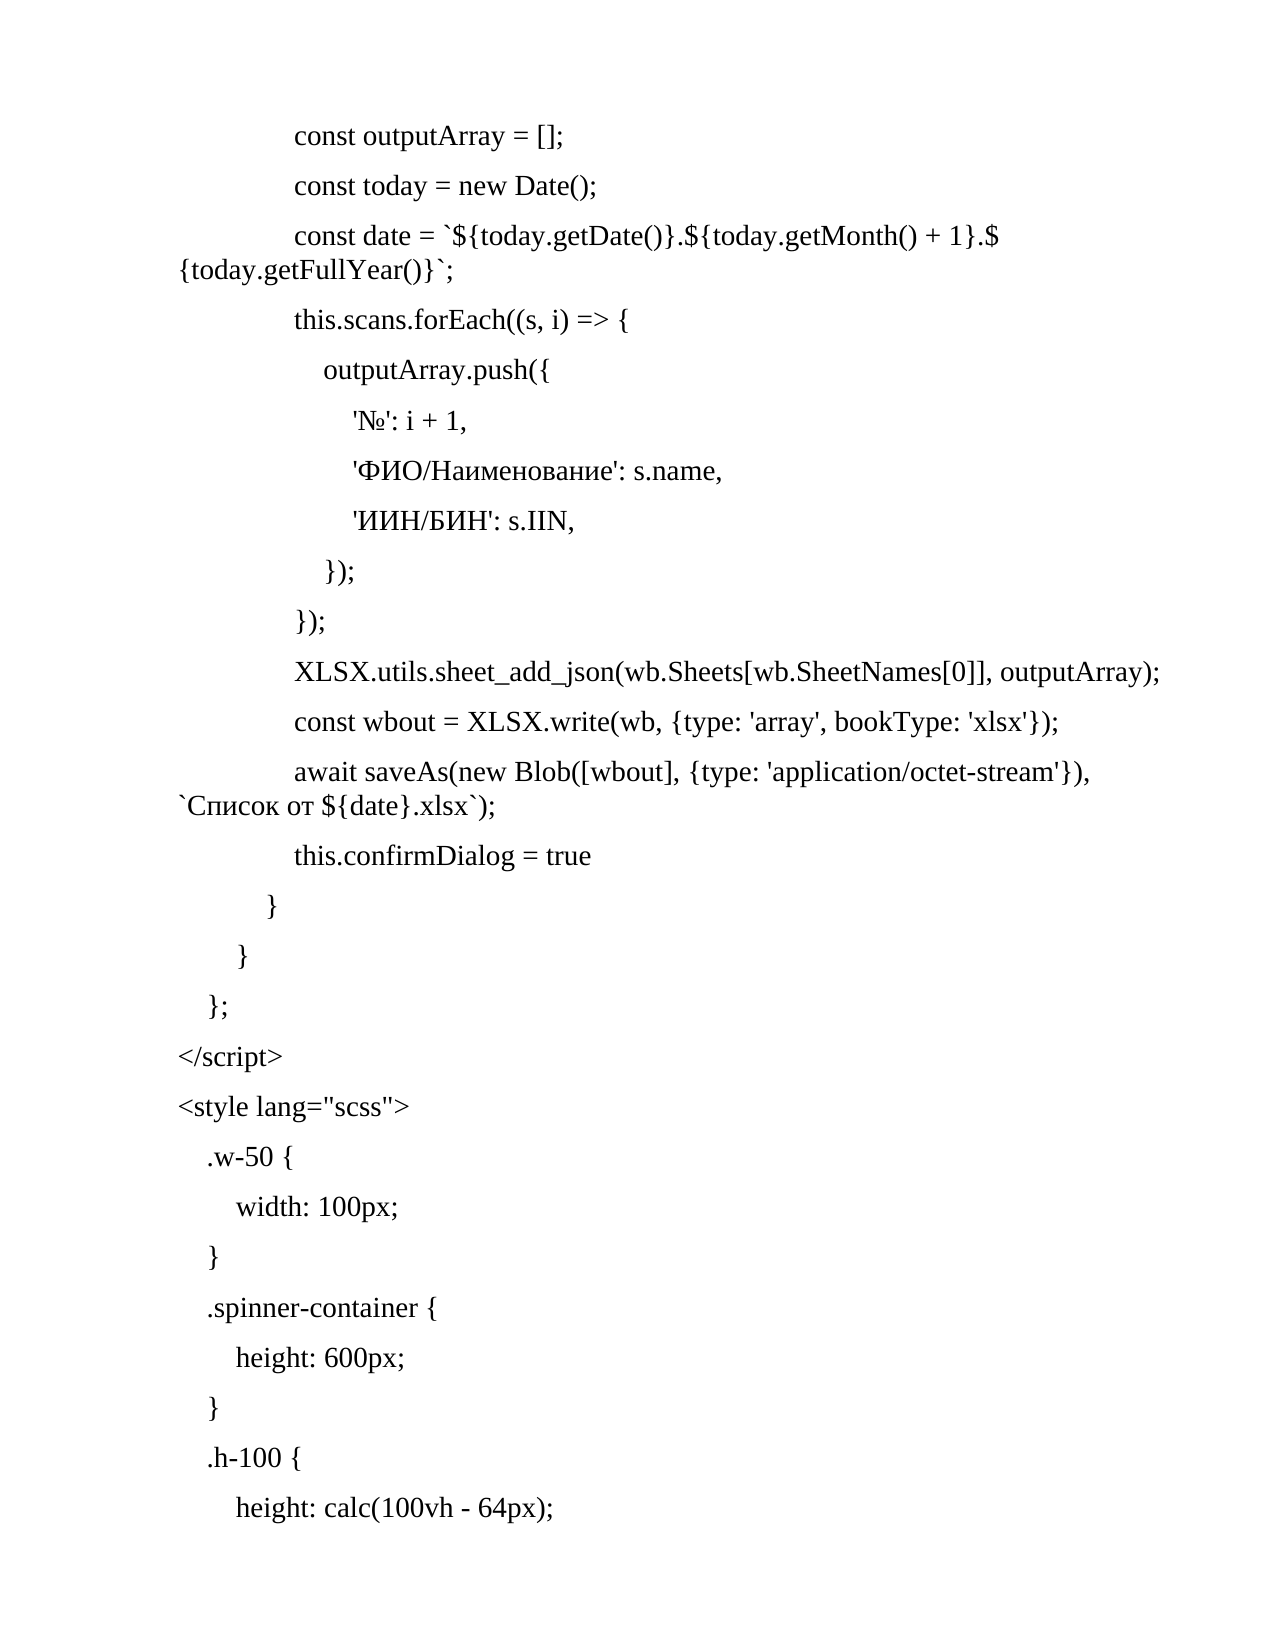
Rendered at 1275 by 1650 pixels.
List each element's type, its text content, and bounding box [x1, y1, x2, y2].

text this.scans.forEach((s, i) => { [177, 302, 1186, 336]
text outputArray.push({ [177, 352, 1186, 386]
text }); [177, 603, 1186, 637]
text } [177, 938, 1186, 972]
text '№': i + 1, [177, 403, 1186, 436]
text 'ИИН/БИН': s.IIN, [177, 503, 1186, 537]
text height: 600px; [177, 1340, 1186, 1373]
text .h-100 { [177, 1440, 1186, 1474]
text <style lang="scss"> [177, 1089, 1186, 1122]
text XLSX.utils.sheet_add_json(wb.Sheets[wb.SheetNames[0]], outputArray); [177, 654, 1186, 687]
text const wbout = XLSX.write(wb, {type: 'array', bookType: 'xlsx'}); [177, 704, 1186, 737]
text const today = new Date(); [177, 168, 1186, 202]
text }); [177, 553, 1186, 587]
text width: 100px; [177, 1189, 1186, 1223]
text const date = `${today.getDate()}.${today.getMonth() + 1}.${today.getFullYear()}`; [177, 218, 1186, 286]
text height: calc(100vh - 64px); [177, 1491, 1186, 1524]
text } [177, 888, 1186, 922]
text .w-50 { [177, 1139, 1186, 1173]
text 'ФИО/Наименование': s.name, [177, 453, 1186, 486]
text } [177, 1390, 1186, 1424]
text .spinner-container { [177, 1290, 1186, 1323]
text this.confirmDialog = true [177, 838, 1186, 871]
text } [177, 1239, 1186, 1273]
text </script> [177, 1039, 1186, 1072]
text }; [177, 988, 1186, 1022]
text await saveAs(new Blob([wbout], {type: 'application/octet-stream'}), `Список от ${date}.xlsx`); [177, 754, 1186, 821]
text const outputArray = []; [177, 118, 1186, 152]
